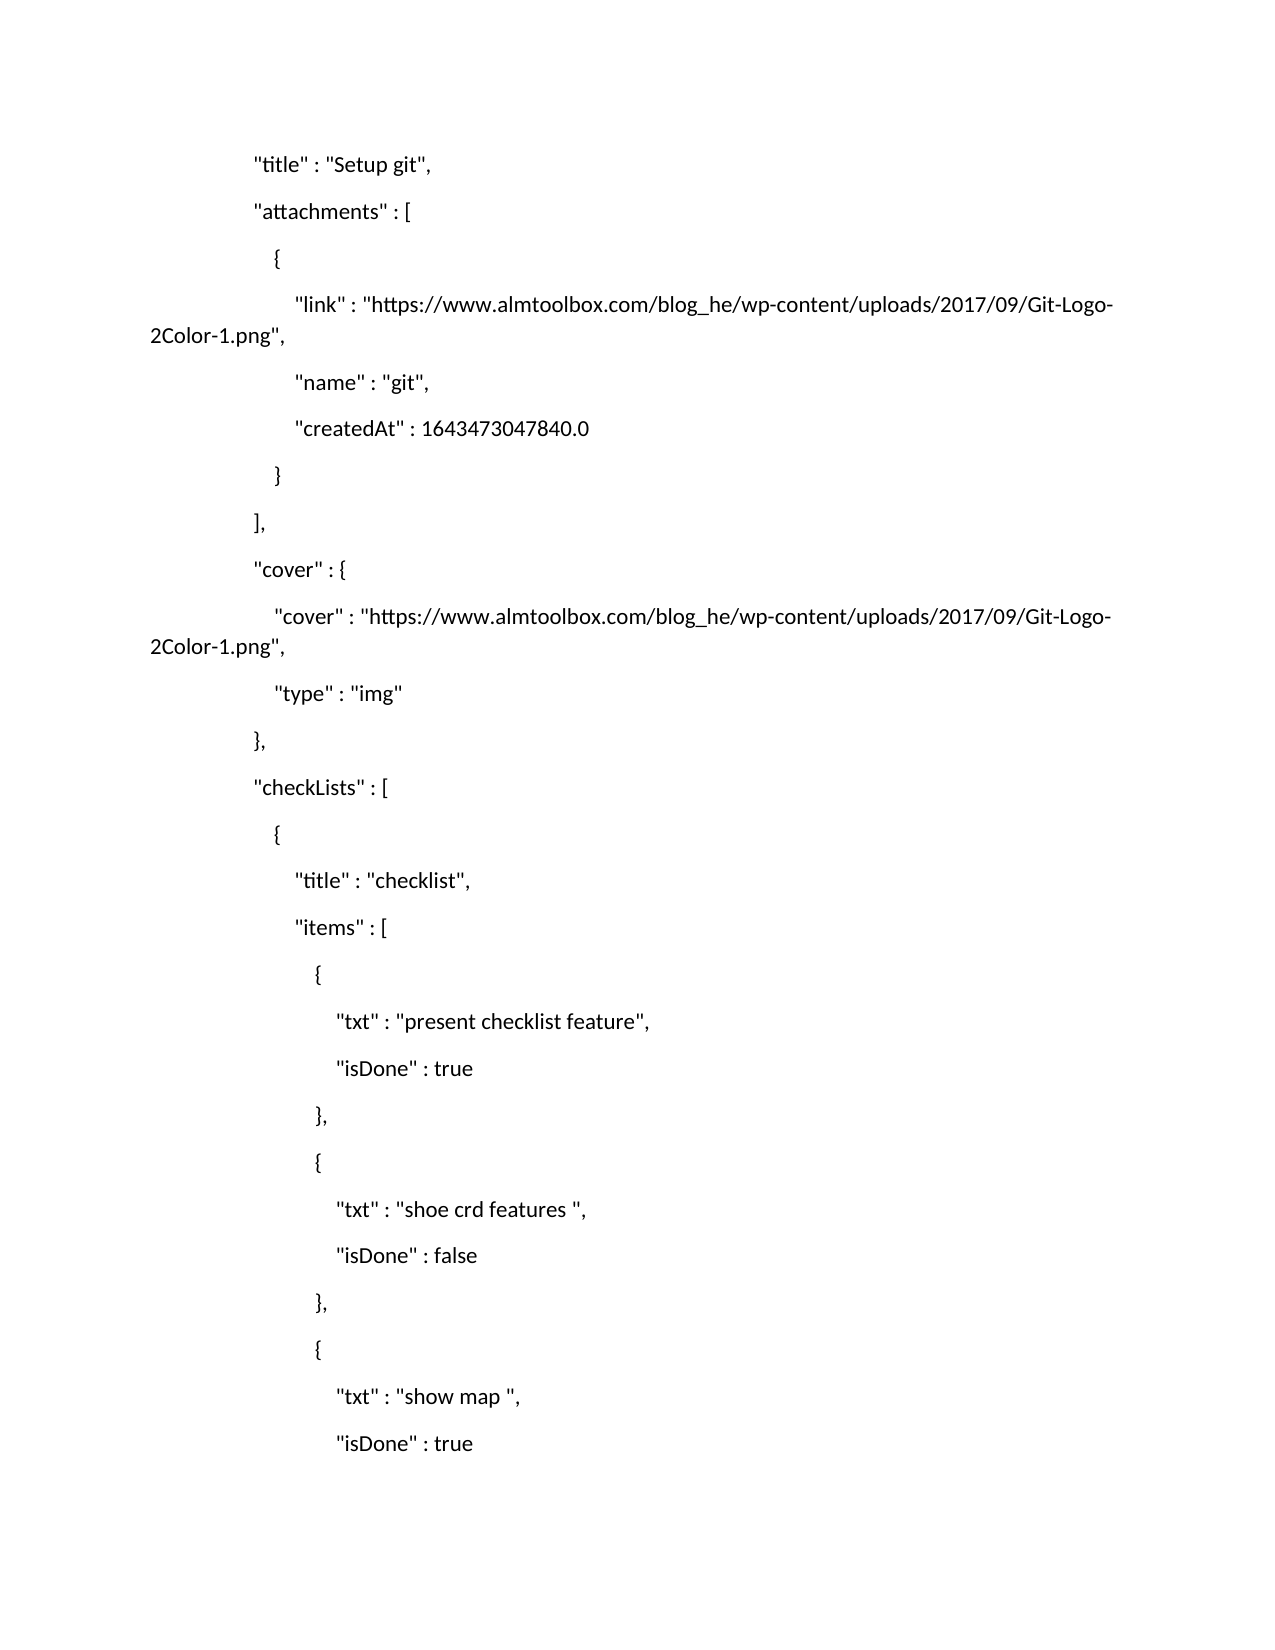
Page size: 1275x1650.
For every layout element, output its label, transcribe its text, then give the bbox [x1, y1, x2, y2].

text { [150, 960, 1125, 988]
text "isDone" : true [150, 1429, 1125, 1457]
text "cover" : { [150, 555, 1125, 583]
text "title" : "checklist", [150, 867, 1125, 895]
text { [150, 244, 1125, 272]
text "txt" : "shoe crd features ", [150, 1195, 1125, 1223]
text }, [150, 726, 1125, 754]
text } [150, 461, 1125, 489]
text "name" : "git", [150, 368, 1125, 396]
text }, [150, 1101, 1125, 1129]
text "isDone" : false [150, 1242, 1125, 1270]
text { [150, 820, 1125, 848]
text "createdAt" : 1643473047840.0 [150, 414, 1125, 443]
text "attachments" : [ [150, 197, 1125, 225]
text "checkLists" : [ [150, 773, 1125, 801]
text { [150, 1335, 1125, 1363]
text "link" : "https://www.almtoolbox.com/blog_he/wp-content/uploads/2017/09/Git-Logo-2Color-1.png", [150, 291, 1125, 349]
text "type" : "img" [150, 679, 1125, 707]
text "title" : "Setup git", [150, 150, 1125, 178]
text }, [150, 1288, 1125, 1317]
text { [150, 1148, 1125, 1176]
text ], [150, 508, 1125, 536]
text "isDone" : true [150, 1054, 1125, 1082]
text "txt" : "present checklist feature", [150, 1007, 1125, 1035]
text "cover" : "https://www.almtoolbox.com/blog_he/wp-content/uploads/2017/09/Git-Logo-2Color-1.png", [150, 602, 1125, 660]
text "items" : [ [150, 913, 1125, 942]
text "txt" : "show map ", [150, 1382, 1125, 1410]
